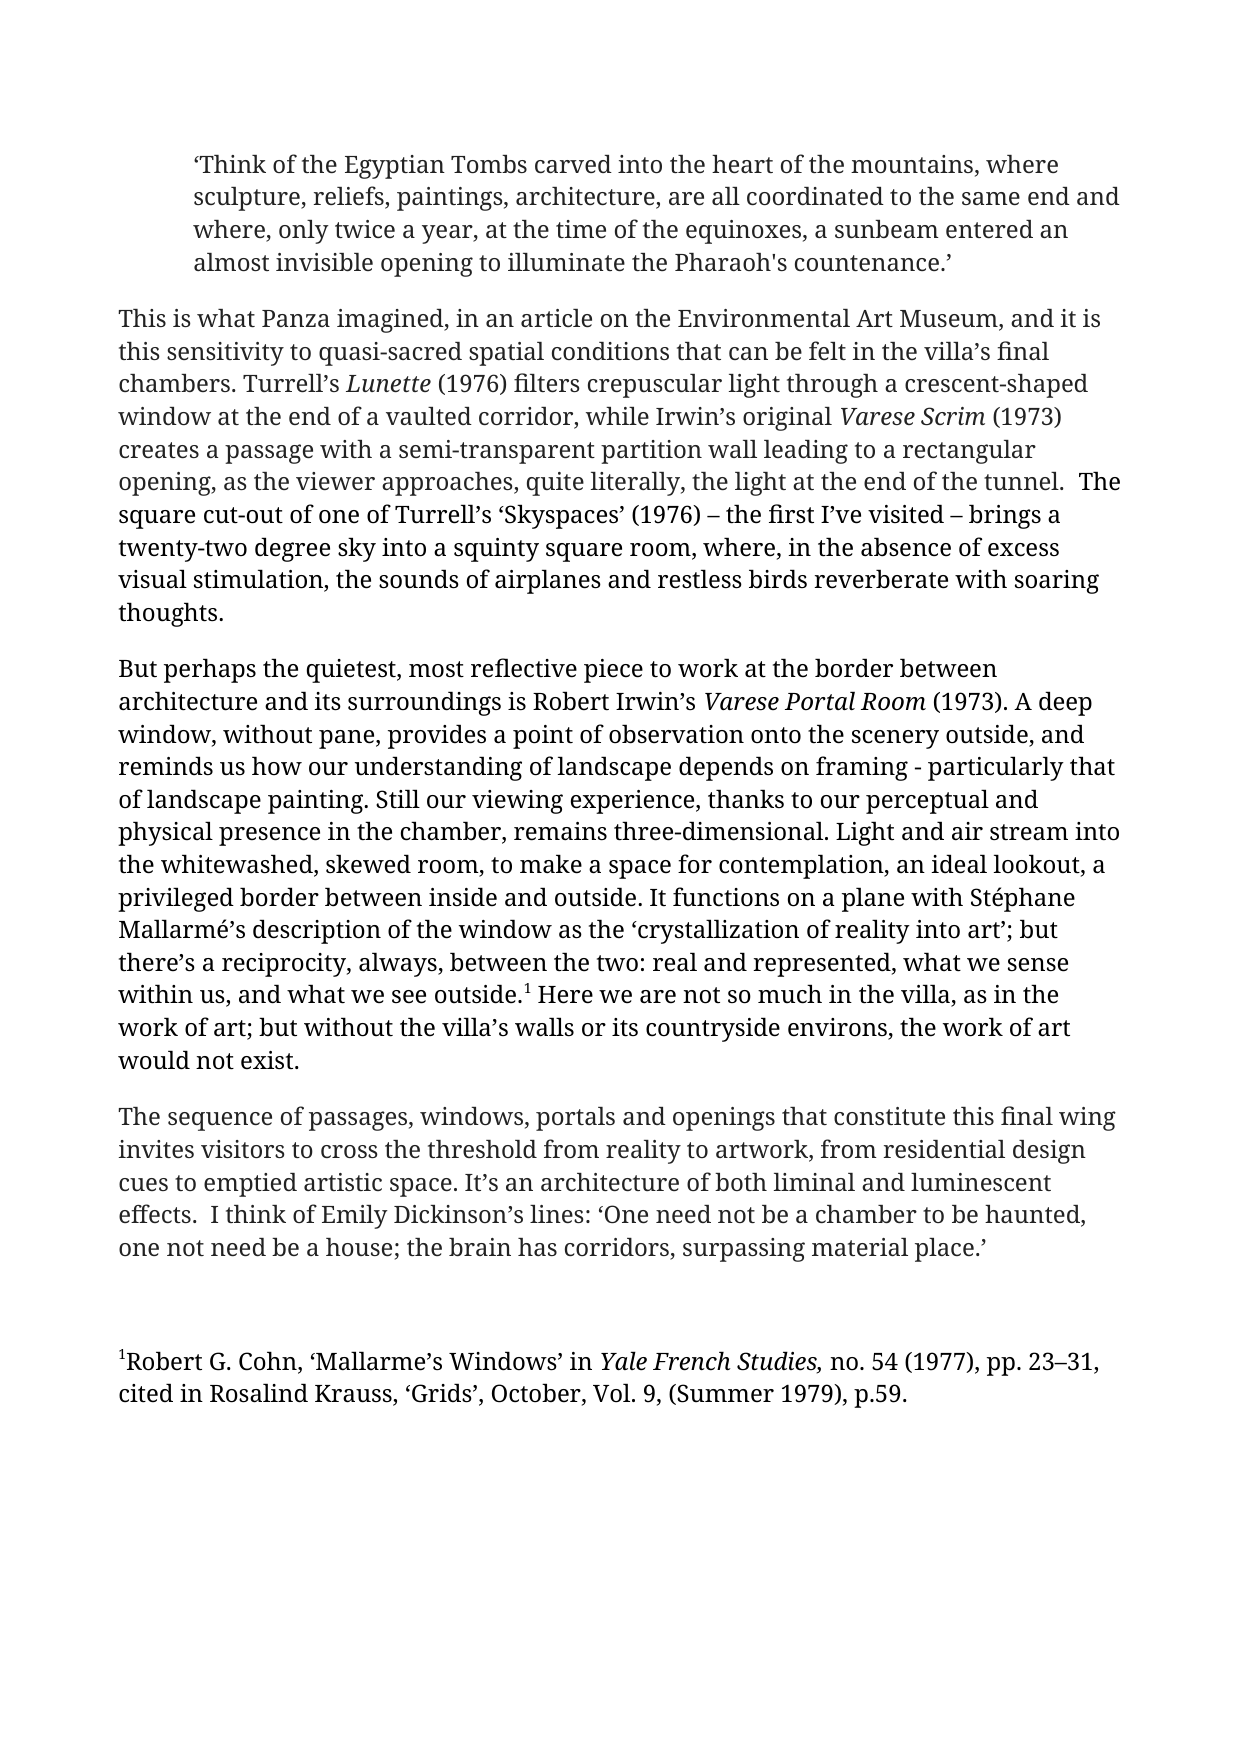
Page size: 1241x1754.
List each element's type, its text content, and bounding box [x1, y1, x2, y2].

text This is what Panza imagined, in an article on the Environmental Art Museum, and it is this sensitivity to quasi-sacred spatial conditions that can be felt in the villa’s final chambers. Turrell’s Lunette (1976) filters crepuscular light through a crescent-shaped window at the end of a vaulted corridor, while Irwin’s original Varese Scrim (1973) creates a passage with a semi-transparent partition wall leading to a rectangular opening, as the viewer approaches, quite literally, the light at the end of the tunnel. The square cut-out of one of Turrell’s ‘Skyspaces’ (1976) – the first I’ve visited – brings a twenty-two degree sky into a squinty square room, where, in the absence of excess visual stimulation, the sounds of airplanes and restless birds reverberate with soaring thoughts. [118, 302, 1122, 628]
text But perhaps the quietest, most reflective piece to work at the border between architecture and its surroundings is Robert Irwin’s Varese Portal Room (1973). A deep window, without pane, provides a point of observation onto the scenery outside, and reminds us how our understanding of landscape depends on framing - particularly that of landscape painting. Still our viewing experience, thanks to our perceptual and physical presence in the chamber, remains three-dimensional. Light and air stream into the whitewashed, skewed room, to make a space for contemplation, an ideal lookout, a privileged border between inside and outside. It functions on a plane with Stéphane Mallarmé’s description of the window as the ‘crystallization of reality into art’; but there’s a reciprocity, always, between the two: real and represented, what we sense within us, and what we see outside.1 Here we are not so much in the villa, as in the work of art; but without the villa’s walls or its countryside environs, the work of art would not exist. [118, 652, 1122, 1076]
text ‘Think of the Egyptian Tombs carved into the heart of the mountains, where sculpture, reliefs, paintings, architecture, are all coordinated to the same end and where, only twice a year, at the time of the equinoxes, a sunbeam entered an almost invisible opening to illuminate the Pharaoh's countenance.’ [193, 148, 1122, 278]
text 1Robert G. Cohn, ‘Mallarme’s Windows’ in Yale French Studies, no. 54 (1977), pp. 23–31, cited in Rosalind Krauss, ‘Grids’, October, Vol. 9, (Summer 1979), p.59. [118, 1345, 1122, 1410]
text The sequence of passages, windows, portals and openings that constitute this final wing invites visitors to cross the threshold from reality to artwork, from residential design cues to emptied artistic space. It’s an architecture of both liminal and luminescent effects. I think of Emily Dickinson’s lines: ‘One need not be a chamber to be haunted, one not need be a house; the brain has corridors, surpassing material place.’ [118, 1100, 1122, 1263]
